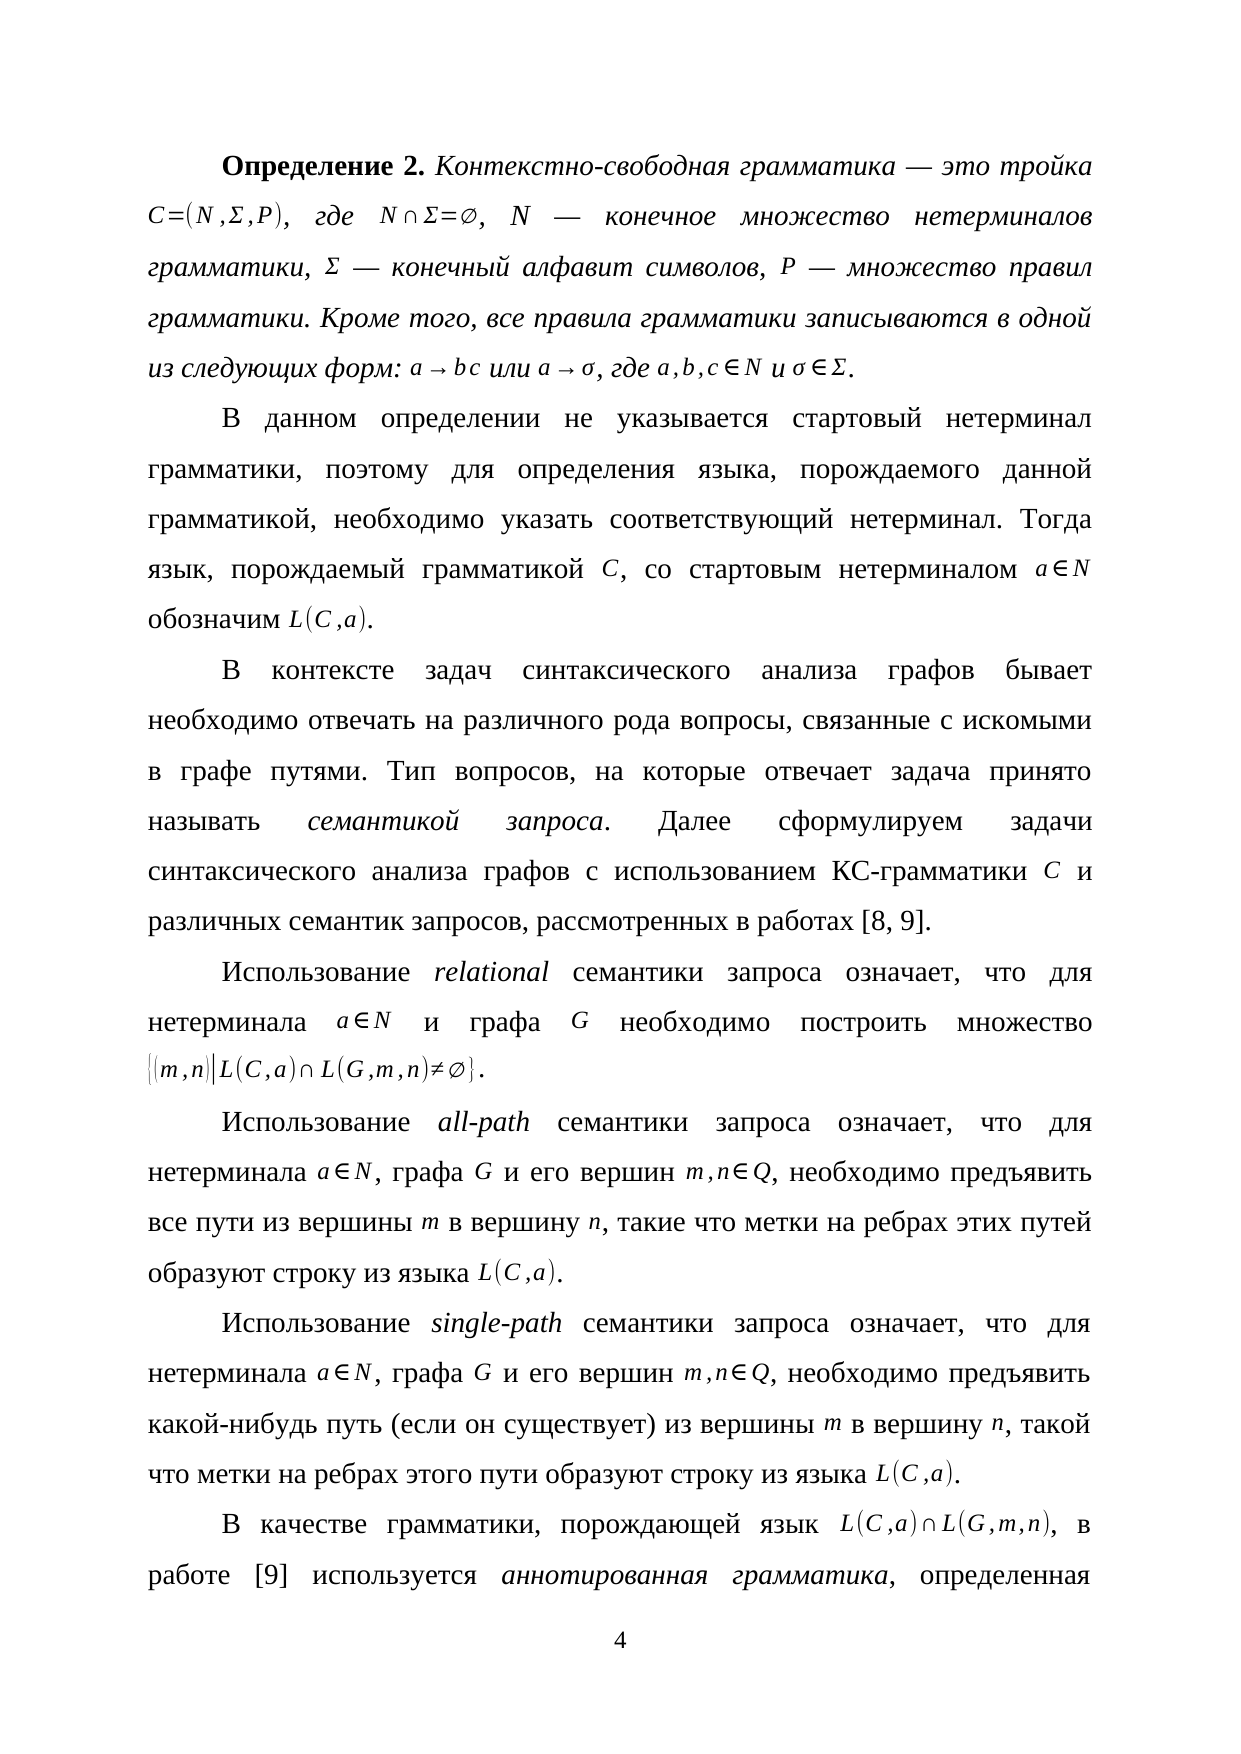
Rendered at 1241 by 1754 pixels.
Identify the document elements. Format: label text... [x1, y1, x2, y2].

text В качестве грамматики, порождающей язык , в работе [9] используется аннотированная грамматика, определенная следующим образом. [148, 1506, 1091, 1590]
text Использование single-path семантики запроса означает, что для нетерминала , графа и его вершин , необходимо предъявить какой-нибудь путь (если он существует) из вершины в вершину , такой что метки на ребрах этого пути образуют строку из языка . [148, 1305, 1091, 1490]
text Определение 2. Контекстно-свободная грамматика — это тройка , где , N — конечное множество нетерминалов грамматики, — конечный алфавит символов, — множество правил грамматики. Кроме того, все правила грамматики записываются в одной из следующих форм: или , где и . [148, 148, 1093, 384]
text Использование all-path семантики запроса означает, что для нетерминала , графа и его вершин , необходимо предъявить все пути из вершины в вершину , такие что метки на ребрах этих путей образуют строку из языка . [148, 1104, 1093, 1288]
text В контексте задач синтаксического анализа графов бывает необходимо отвечать на различного рода вопросы, связанные с искомыми в графе путями. Тип вопросов, на которые отвечает задача принято называть семантикой запроса. Далее сформулируем задачи синтаксического анализа графов с использованием КС-грамматики и различных семантик запросов, рассмотренных в работах [8, 9]. [148, 652, 1093, 937]
text В данном определении не указывается стартовый нетерминал грамматики, поэтому для определения языка, порождаемого данной грамматикой, необходимо указать соответствующий нетерминал. Тогда язык, порождаемый грамматикой , со стартовым нетерминалом обозначим . [148, 400, 1093, 635]
text Использование relational семантики запроса означает, что для нетерминала и графа необходимо построить множество . [148, 954, 1093, 1087]
